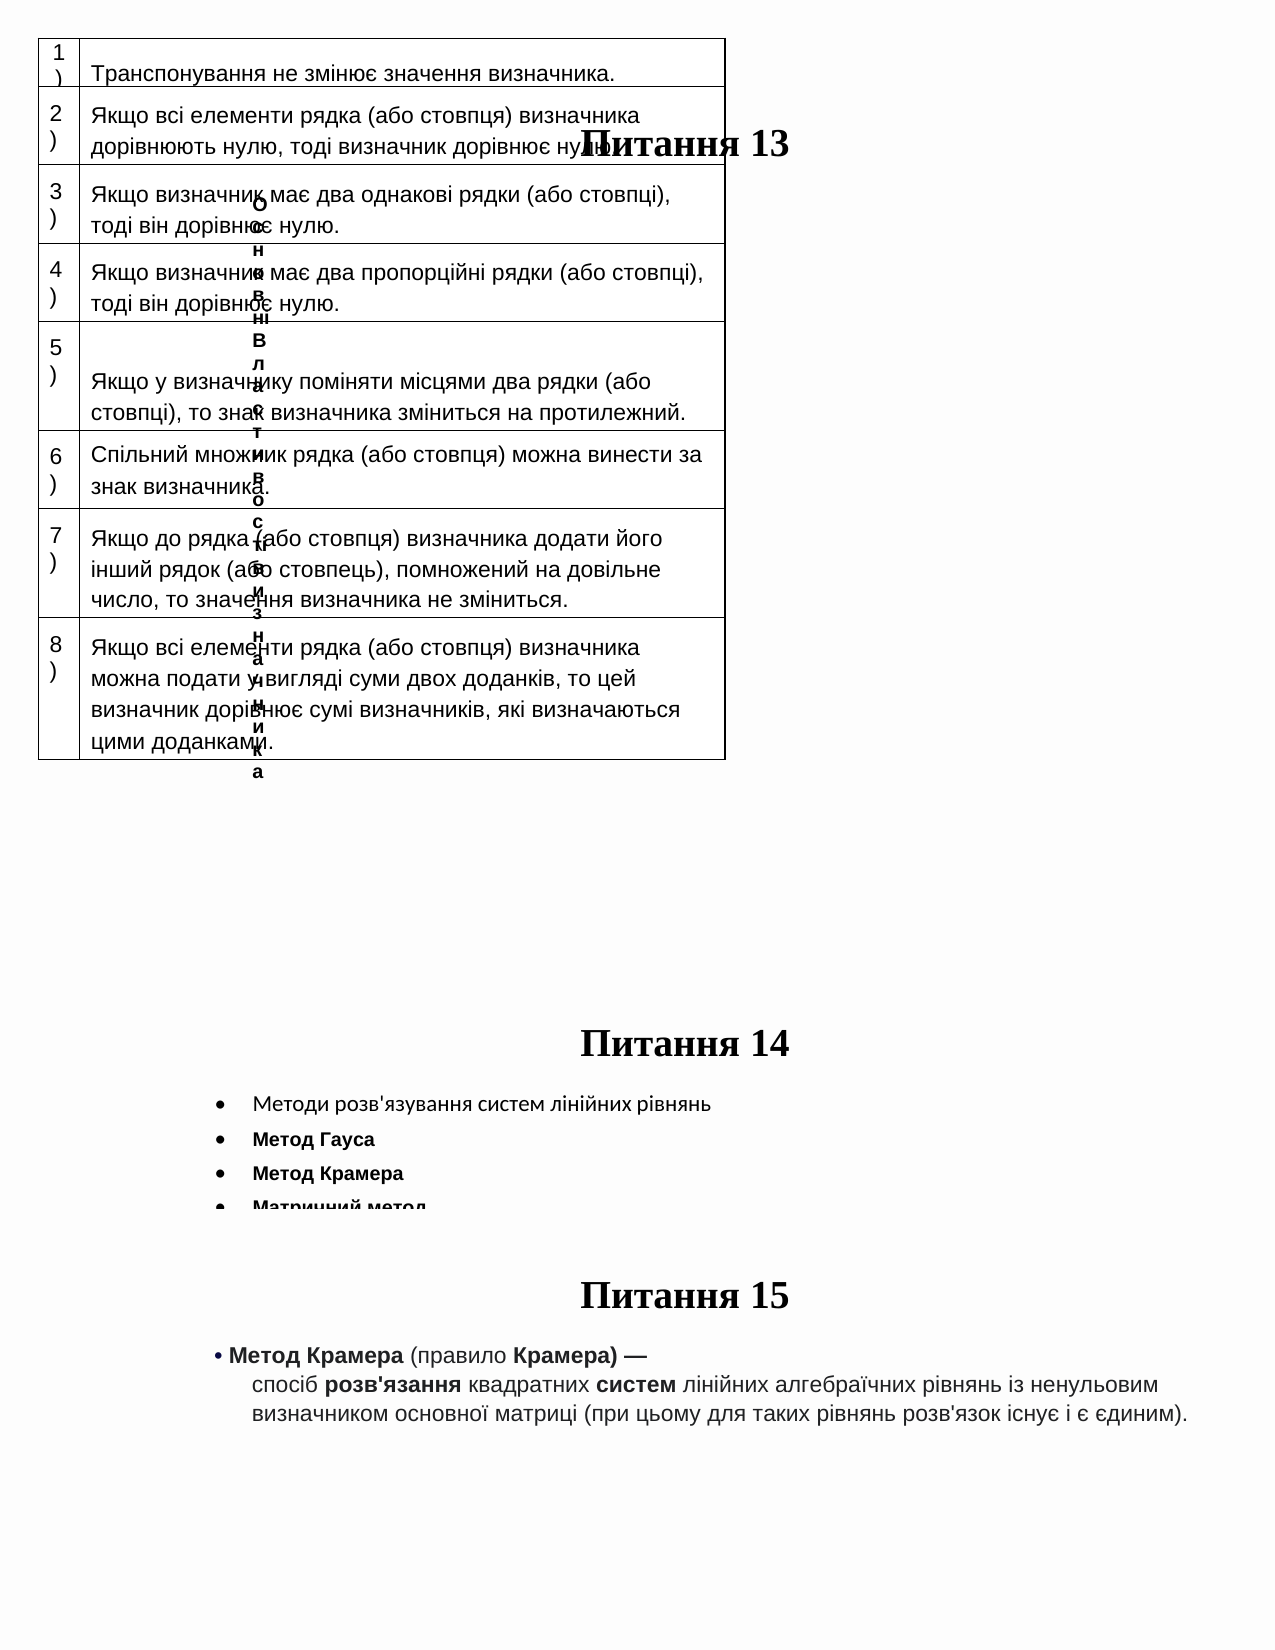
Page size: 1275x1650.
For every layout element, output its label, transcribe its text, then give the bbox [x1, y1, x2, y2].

text Питання 15 [177, 1272, 1193, 1317]
text спосіб розв'язання квадратних систем лінійних алгебраїчних рівнянь із ненульовим визначником основної матриці (при цьому для таких рівнянь розв'язок існує і є єдиним). [252, 1371, 1193, 1426]
list Методи розв'язування систем лінійних рівнянь [177, 1089, 1193, 1117]
text Питання 13 [177, 119, 1193, 164]
table_header 1) [39, 39, 79, 86]
table_cell Якщо всі елементи рядка (або стовпця) визначника можна подати у вигляді суми двох доданків, то цей визначник дорівнює сумі визначників, які визначаються цими доданками. [80, 618, 252, 759]
table_cell Якщо всі елементи рядка (або стовпця) визначника дорівнюють нулю, тоді визначник дорівнює нулю. [80, 87, 724, 164]
table_cell Спільний множник рядка (або стовпця) можна винести за знак визначника. [271, 431, 724, 508]
text • Метод Крамера (правило Крамера) — [177, 1342, 1193, 1369]
table_cell 4) [39, 244, 79, 321]
table_cell 5) [39, 322, 79, 430]
table_cell Спільний множник рядка (або стовпця) можна винести за знак визначника. [80, 431, 252, 508]
text Основні Властивості визначника [252, 192, 271, 783]
table_cell Якщо всі елементи рядка (або стовпця) визначника можна подати у вигляді суми двох доданків, то цей визначник дорівнює сумі визначників, які визначаються цими доданками. [271, 618, 724, 759]
text Питання 14 [177, 1019, 1193, 1064]
table_cell Якщо визначник має два пропорційні рядки (або стовпці), тоді він дорівнює нулю. [271, 244, 724, 321]
table_cell 2) [39, 87, 79, 164]
table_cell Якщо визначник має два пропорційні рядки (або стовпці), тоді він дорівнює нулю. [80, 244, 252, 321]
list Метод Крамера [177, 1158, 1193, 1186]
table_cell 7) [39, 509, 79, 617]
table_cell 3) [39, 165, 79, 243]
table_cell Якщо до рядка (або стовпця) визначника додати його інший рядок (або стовпець), помножений на довільне число, то значення визначника не зміниться. [80, 509, 252, 617]
table_cell Якщо до рядка (або стовпця) визначника додати його інший рядок (або стовпець), помножений на довільне число, то значення визначника не зміниться. [271, 509, 724, 617]
list Матричний метод [177, 1192, 1193, 1209]
table_header Транспонування не змінює значення визначника. [80, 39, 724, 86]
table_cell Якщо визначник має два однакові рядки (або стовпці), тоді він дорівнює нулю. [80, 165, 724, 243]
table_cell 8) [39, 618, 79, 759]
table_cell Якщо у визначнику поміняти місцями два рядки (або стовпці), то знак визначника зміниться на протилежний. [80, 322, 252, 430]
list Метод Гауса [177, 1124, 1193, 1152]
table_cell 6) [39, 431, 79, 508]
table_cell Якщо у визначнику поміняти місцями два рядки (або стовпці), то знак визначника зміниться на протилежний. [271, 322, 724, 430]
